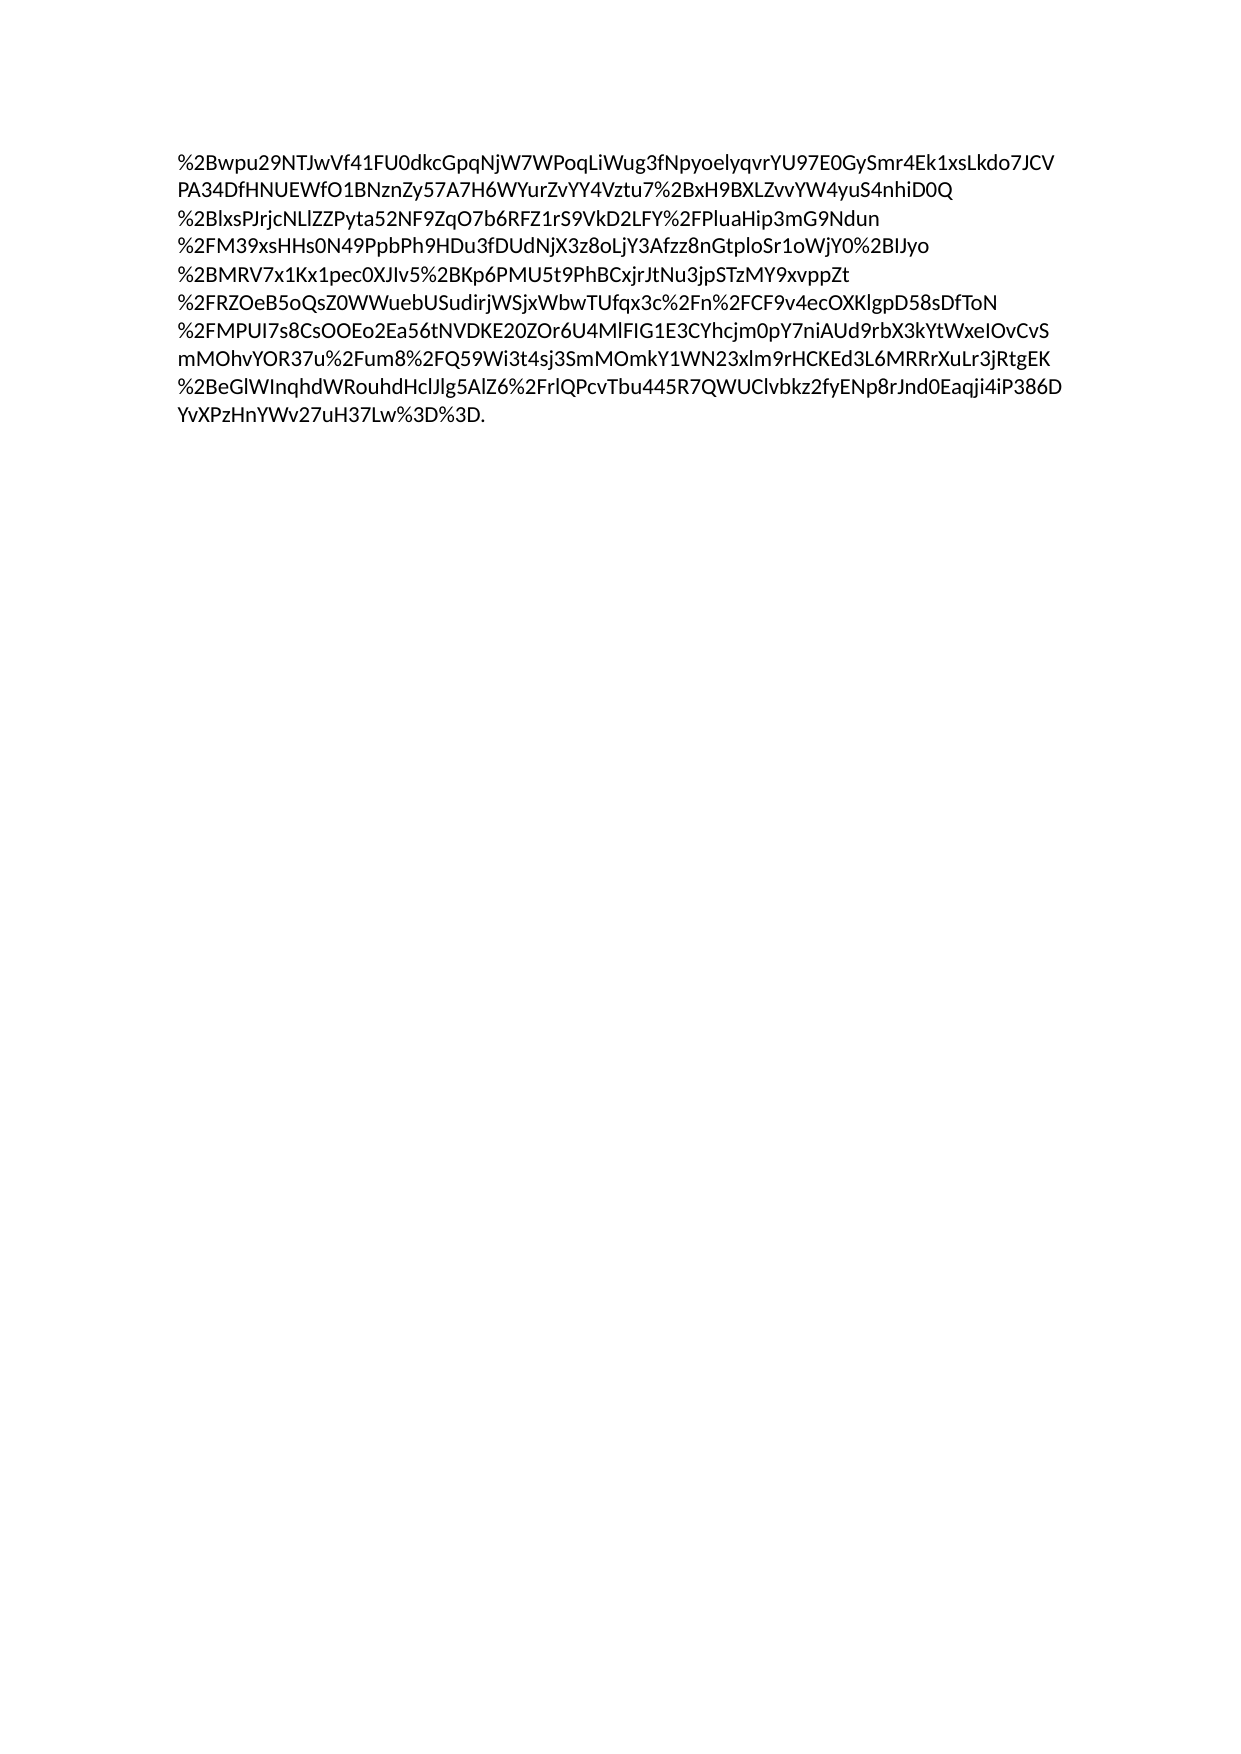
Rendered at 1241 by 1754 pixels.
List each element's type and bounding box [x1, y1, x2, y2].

text [177, 148, 1063, 428]
